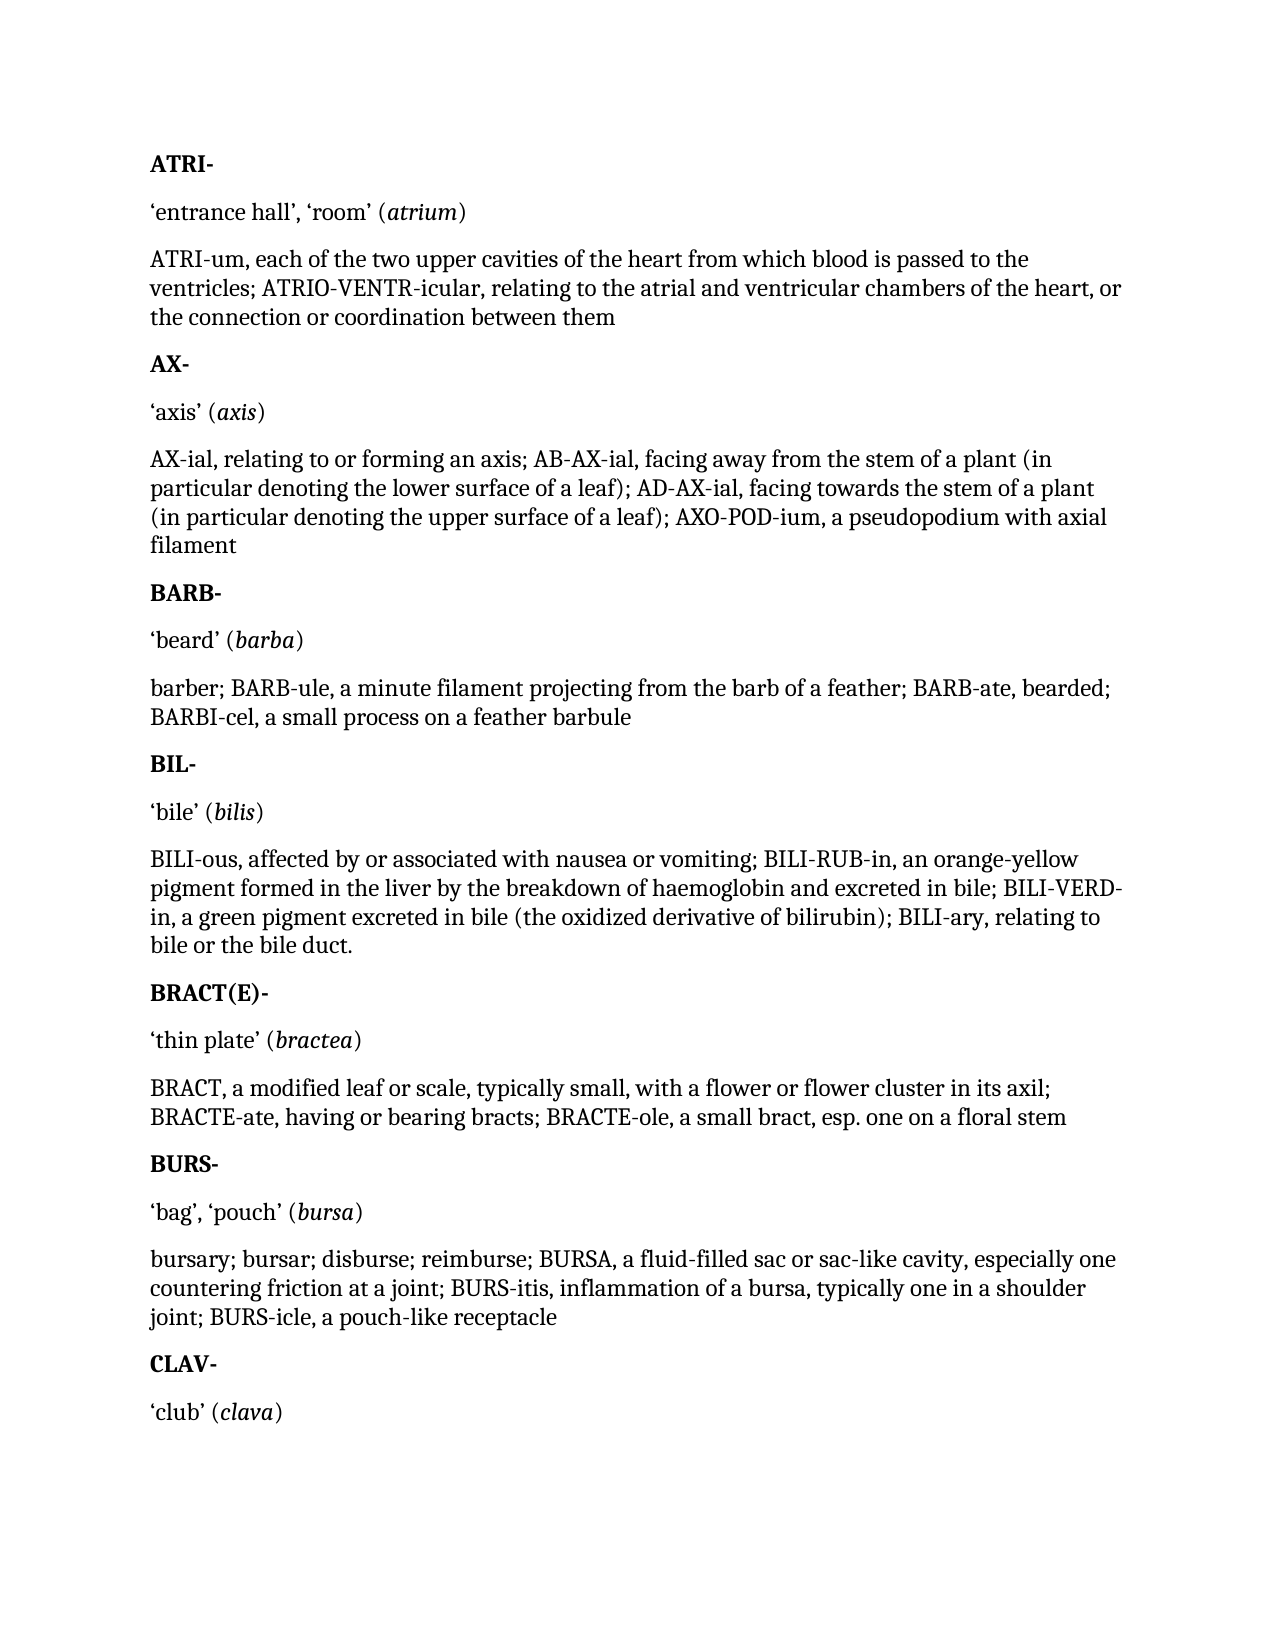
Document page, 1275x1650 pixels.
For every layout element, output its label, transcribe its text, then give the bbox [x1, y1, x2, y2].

text ‘club’ (clava) [150, 1397, 1125, 1426]
text BILI-ous, affected by or associated with nausea or vomiting; BILI-RUB-in, an orange-yellow pigment formed in the liver by the breakdown of haemoglobin and excreted in bile; BILI-VERD-in, a green pigment excreted in bile (the oxidized derivative of bilirubin); BILI-ary, relating to bile or the bile duct. [150, 845, 1125, 960]
text ATRI-um, each of the two upper cavities of the heart from which blood is passed to the ventricles; ATRIO-VENTR-icular, relating to the atrial and ventricular chambers of the heart, or the connection or coordination between them [150, 245, 1125, 331]
text BRACT, a modified leaf or scale, typically small, with a flower or flower cluster in its axil; BRACTE-ate, having or bearing bracts; BRACTE-ole, a small bract, esp. one on a floral stem [150, 1074, 1125, 1131]
text BRACT(E)- [150, 979, 1125, 1007]
text AX- [150, 350, 1125, 379]
text CLAV- [150, 1350, 1125, 1379]
text ‘entrance hall’, ‘room’ (atrium) [150, 197, 1125, 226]
text ATRI- [150, 150, 1125, 179]
text barber; BARB-ule, a minute filament projecting from the barb of a feather; BARB-ate, bearded; BARBI-cel, a small process on a feather barbule [150, 674, 1125, 731]
text BURS- [150, 1150, 1125, 1179]
text BIL- [150, 750, 1125, 779]
text BARB- [150, 579, 1125, 607]
text bursary; bursar; disburse; reimburse; BURSA, a fluid-filled sac or sac-like cavity, especially one countering friction at a joint; BURS-itis, inflammation of a bursa, typically one in a shoulder joint; BURS-icle, a pouch-like receptacle [150, 1245, 1125, 1331]
text ‘axis’ (axis) [150, 397, 1125, 426]
text ‘beard’ (barba) [150, 626, 1125, 655]
text ‘bag’, ‘pouch’ (bursa) [150, 1197, 1125, 1226]
text AX-ial, relating to or forming an axis; AB-AX-ial, facing away from the stem of a plant (in particular denoting the lower surface of a leaf); AD-AX-ial, facing towards the stem of a plant (in particular denoting the upper surface of a leaf); AXO-POD-ium, a pseudopodium with axial filament [150, 445, 1125, 560]
text ‘thin plate’ (bractea) [150, 1026, 1125, 1055]
text ‘bile’ (bilis) [150, 797, 1125, 826]
